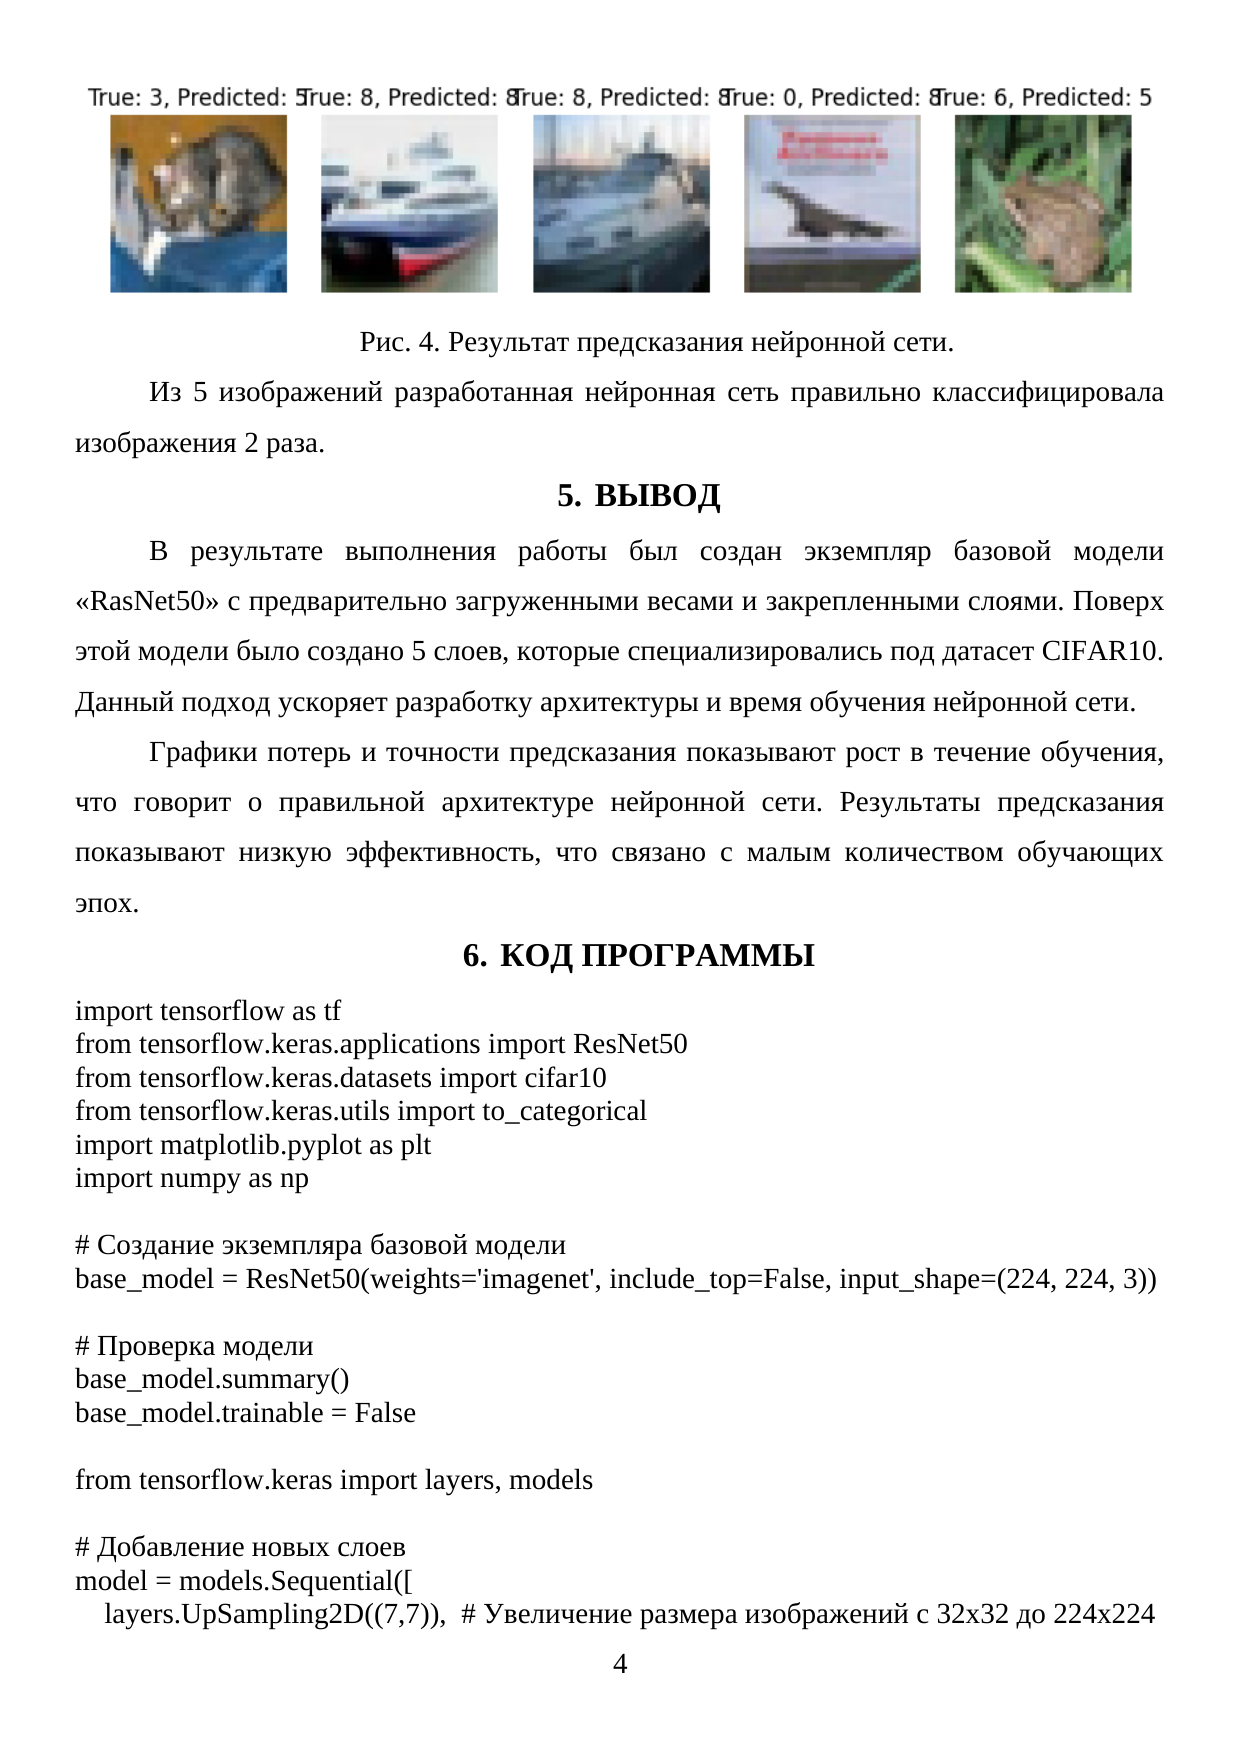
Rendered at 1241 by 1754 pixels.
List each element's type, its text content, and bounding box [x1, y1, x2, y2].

picture [75, 75, 1166, 306]
text Графики потерь и точности предсказания показывают рост в течение обучения, что говорит о правильной архитектуре нейронной сети. Результаты предсказания показывают низкую эффективность, что связано с малым количеством обучающих эпох. [75, 734, 1165, 918]
text # Создание экземпляра базовой модели [75, 1227, 1165, 1261]
text import matplotlib.pyplot as plt [75, 1127, 1165, 1160]
text # Добавление новых слоев [75, 1529, 1165, 1563]
text base_model.trainable = False [75, 1395, 1165, 1429]
text Из 5 изображений разработанная нейронная сеть правильно классифицировала изображения 2 раза. [75, 374, 1165, 458]
list КОД ПРОГРАММЫ [112, 935, 1165, 973]
text В результате выполнения работы был создан экземпляр базовой модели «RasNet50» с предварительно загруженными весами и закрепленными слоями. Поверх этой модели было создано 5 слоев, которые специализировались под датасет CIFAR10. Данный подход ускоряет разработку архитектуры и время обучения нейронной сети. [75, 533, 1165, 717]
text from tensorflow.keras.datasets import cifar10 [75, 1060, 1165, 1093]
text from tensorflow.keras import layers, models [75, 1462, 1165, 1496]
text from tensorflow.keras.applications import ResNet50 [75, 1026, 1165, 1060]
text from tensorflow.keras.utils import to_categorical [75, 1093, 1165, 1127]
text model = models.Sequential([ [75, 1563, 1165, 1596]
text base_model.summary() [75, 1362, 1165, 1395]
text import tensorflow as tf [75, 993, 1165, 1026]
text import numpy as np [75, 1160, 1165, 1194]
text # Проверка модели [75, 1328, 1165, 1362]
list ВЫВОД [112, 475, 1165, 513]
text layers.UpSampling2D((7,7)), # Увеличение размера изображений с 32x32 до 224x224 [75, 1596, 1165, 1630]
text base_model = ResNet50(weights='imagenet', include_top=False, input_shape=(224, 224, 3)) [75, 1261, 1165, 1294]
text Рис. 4. Результат предсказания нейронной сети. [75, 324, 1165, 358]
